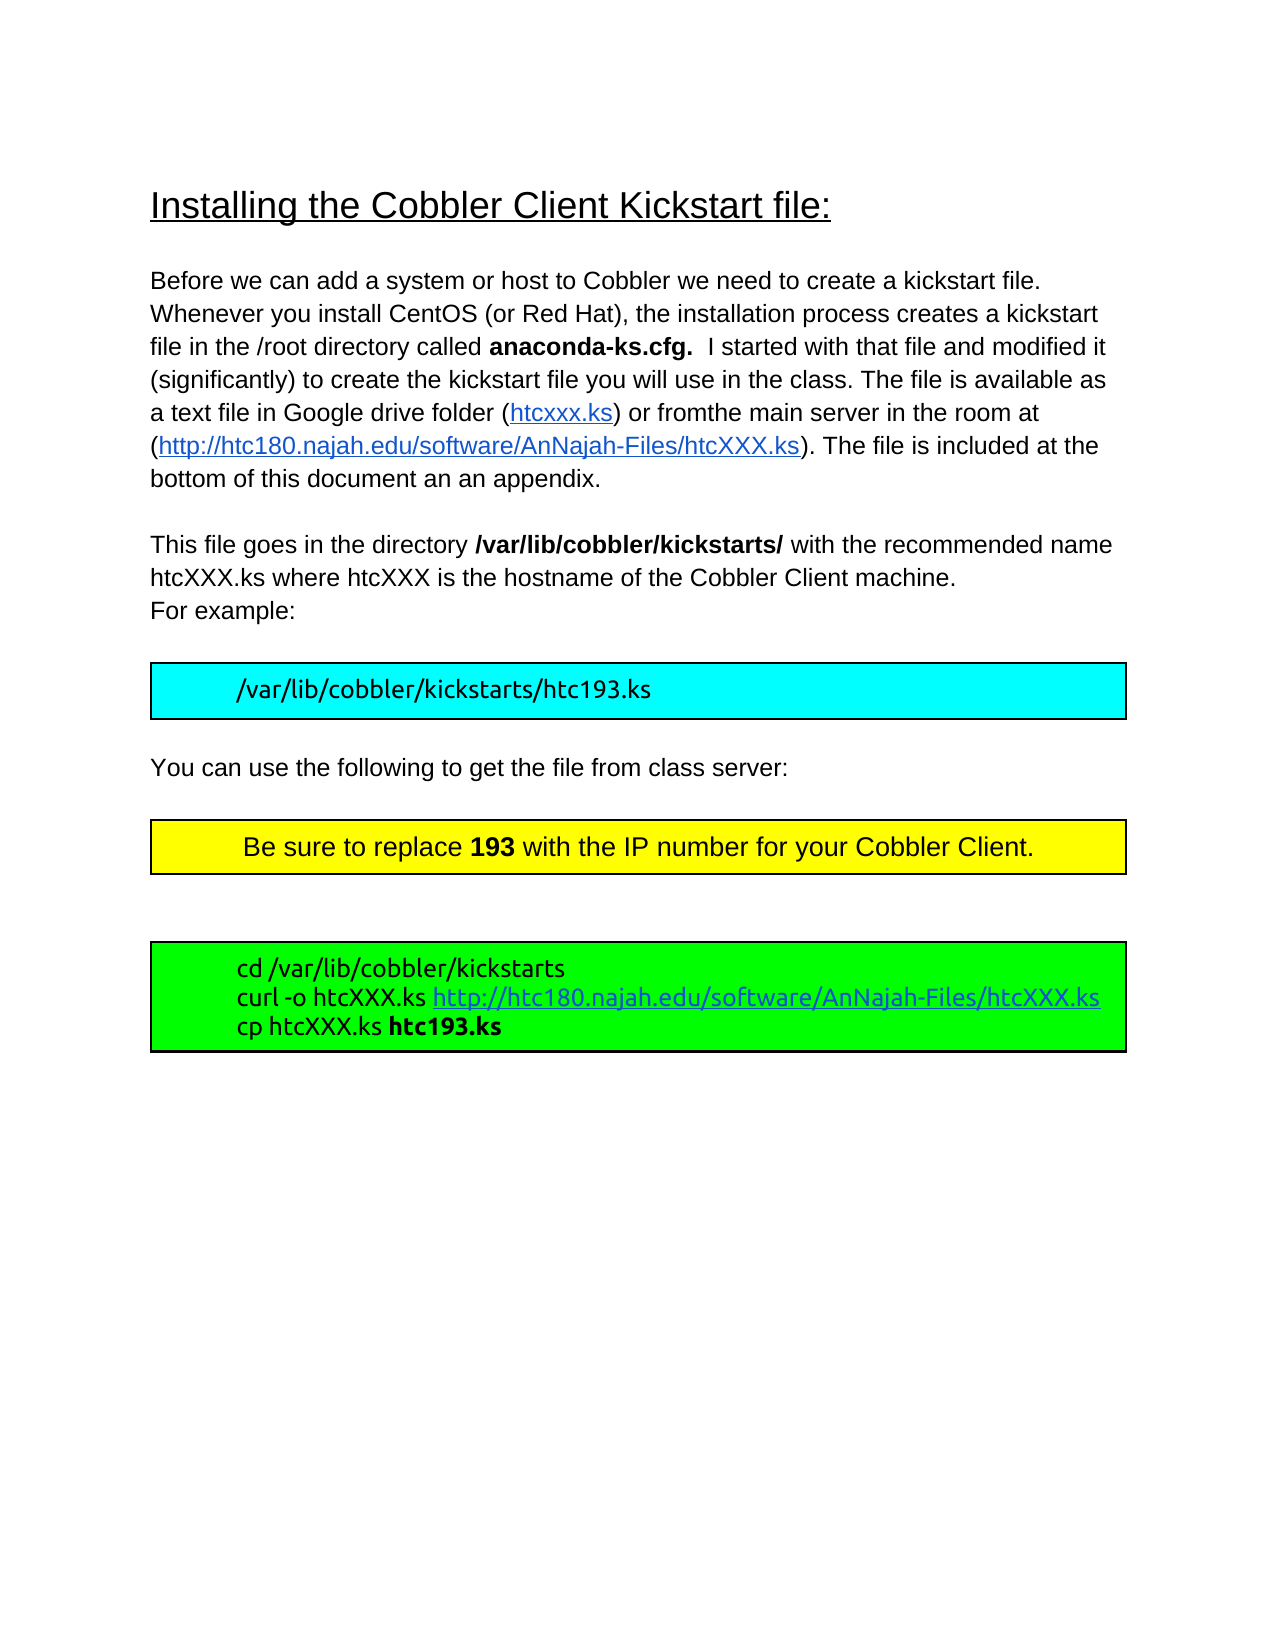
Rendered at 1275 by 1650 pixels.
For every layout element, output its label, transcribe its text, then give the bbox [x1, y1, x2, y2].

subtitle Installing the Cobbler Client Kickstart file: [150, 183, 1125, 226]
text For example: [150, 596, 1125, 624]
text Before we can add a system or host to Cobbler we need to create a kickstart file. Whenever you install CentOS (or Red Hat), the installation process creates a kickstart file in the /root directory called anaconda-ks.cfg. I started with that file and modified it (significantly) to create the kickstart file you will use in the class. The file is available as a text file in Google drive folder (htcxxx.ks) or fromthe main server in the room at (http://htc180.najah.edu/software/AnNajah-Files/htcXXX.ks). The file is included at the bottom of this document an an appendix. [150, 266, 1125, 492]
table_header Be sure to replace 193 with the IP number for your Cobbler Client. [152, 821, 1125, 873]
table_header cd /var/lib/cobbler/kickstarts curl -o htcXXX.ks http://htc180.najah.edu/software/AnNajah-Files/htcXXX.ks cp htcXXX.ks htc193.ks [152, 943, 1125, 1050]
table_header /var/lib/cobbler/kickstarts/htc193.ks [152, 664, 1125, 718]
text This file goes in the directory /var/lib/cobbler/kickstarts/ with the recommended name htcXXX.ks where htcXXX is the hostname of the Cobbler Client machine. [150, 530, 1125, 592]
text You can use the following to get the file from class server: [150, 753, 1125, 782]
